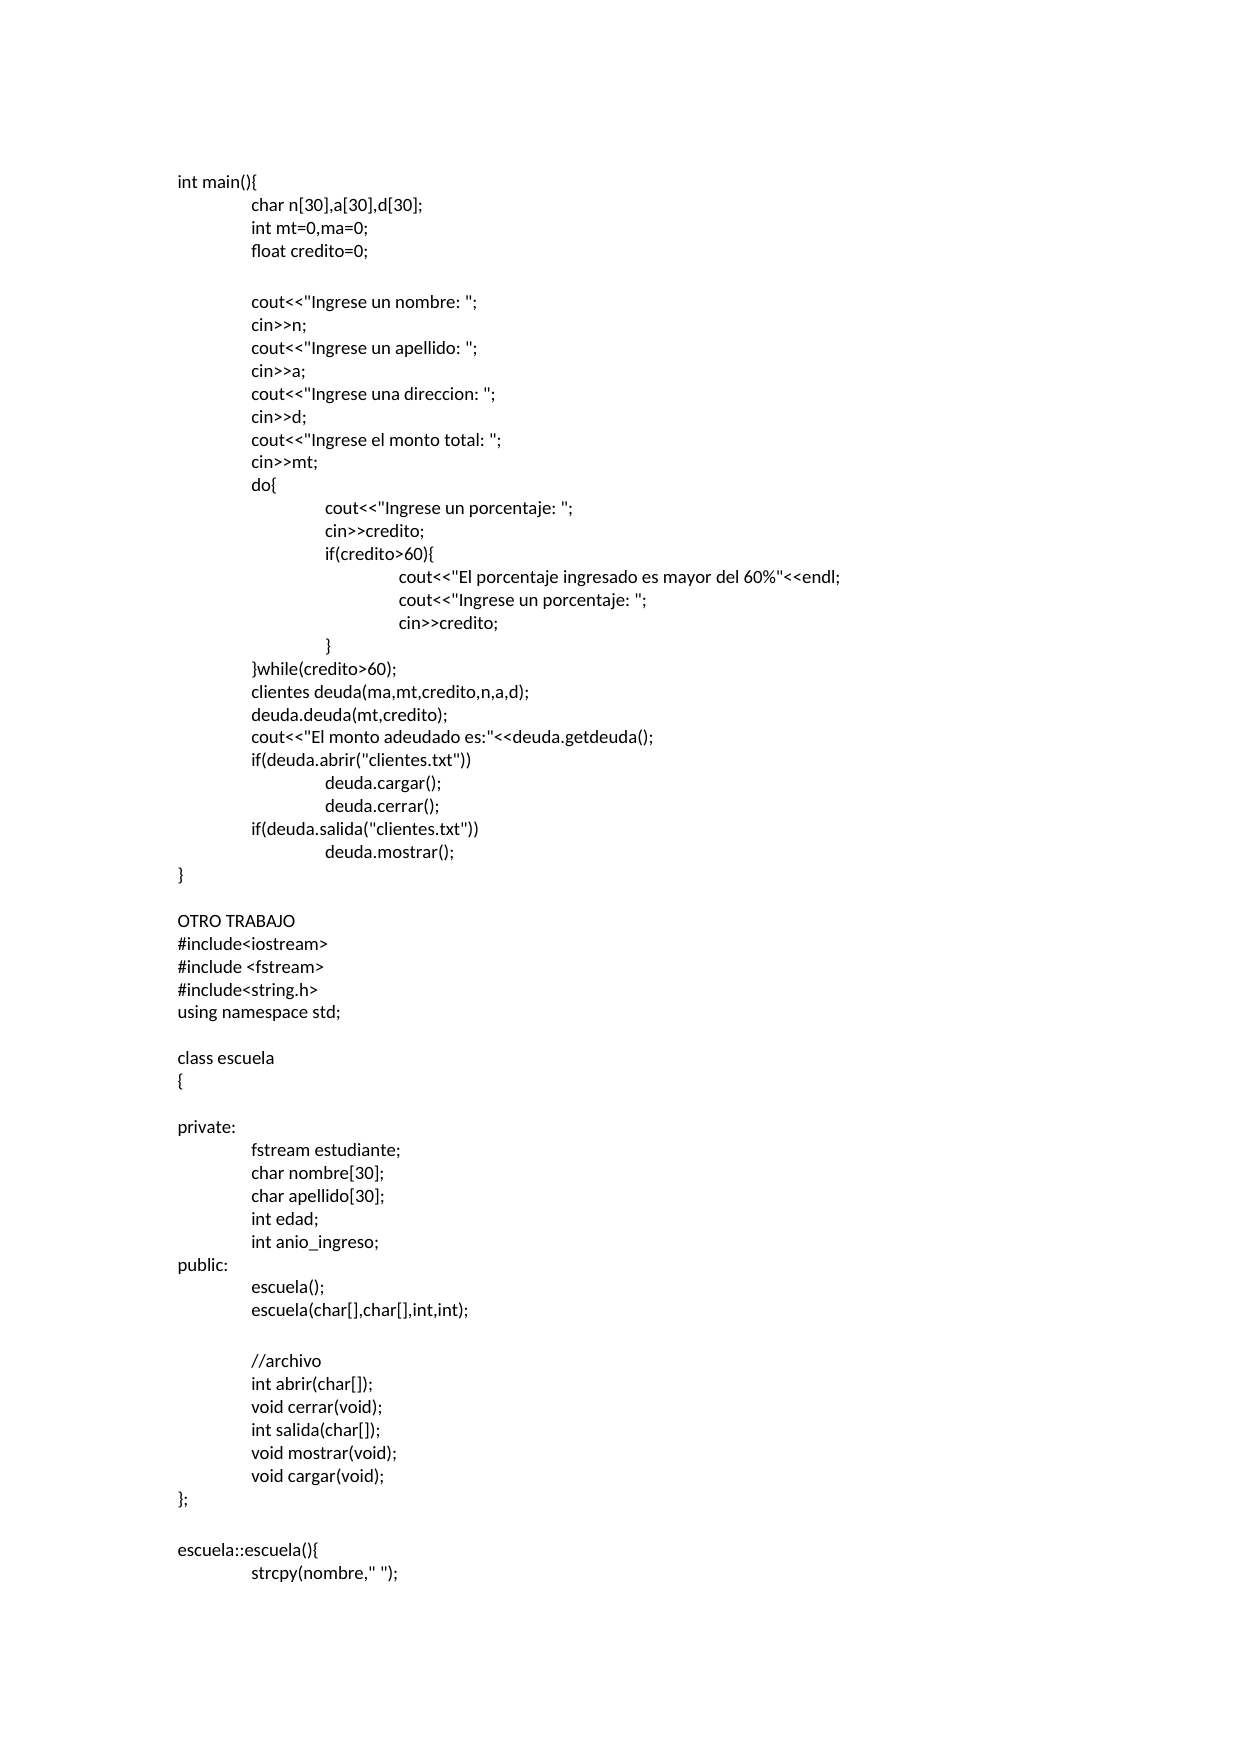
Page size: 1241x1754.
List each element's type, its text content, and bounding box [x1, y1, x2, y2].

text int edad; [177, 1207, 1063, 1230]
text int mt=0,ma=0; [177, 216, 1063, 239]
text cout<<"Ingrese el monto total: "; [177, 428, 1063, 451]
text fstream estudiante; [177, 1138, 1063, 1161]
text //archivo [177, 1349, 1063, 1372]
text cout<<"Ingrese un nombre: "; [177, 290, 1063, 313]
text cout<<"Ingrese un porcentaje: "; [177, 588, 1063, 611]
text public: [177, 1253, 1063, 1276]
text char nombre[30]; [177, 1161, 1063, 1184]
text deuda.cerrar(); [177, 794, 1063, 817]
text escuela(char[],char[],int,int); [177, 1298, 1063, 1321]
text deuda.cargar(); [177, 771, 1063, 794]
text int anio_ingreso; [177, 1230, 1063, 1253]
text } [177, 863, 1063, 886]
text #include<iostream> [177, 932, 1063, 955]
text clientes deuda(ma,mt,credito,n,a,d); [177, 680, 1063, 703]
text int main(){ [177, 171, 1063, 193]
text escuela(); [177, 1276, 1063, 1298]
text cout<<"Ingrese un apellido: "; [177, 336, 1063, 359]
text deuda.mostrar(); [177, 840, 1063, 863]
text cin>>credito; [177, 519, 1063, 542]
text #include<string.h> [177, 978, 1063, 1001]
text cin>>n; [177, 313, 1063, 336]
text char apellido[30]; [177, 1184, 1063, 1207]
text void cargar(void); [177, 1464, 1063, 1487]
text if(deuda.abrir("clientes.txt")) [177, 748, 1063, 771]
text }while(credito>60); [177, 657, 1063, 680]
text int salida(char[]); [177, 1418, 1063, 1441]
text escuela::escuela(){ [177, 1538, 1063, 1561]
text using namespace std; [177, 1001, 1063, 1023]
text char n[30],a[30],d[30]; [177, 193, 1063, 216]
text int abrir(char[]); [177, 1372, 1063, 1395]
text cout<<"Ingrese un porcentaje: "; [177, 496, 1063, 519]
text float credito=0; [177, 239, 1063, 262]
text if(credito>60){ [177, 542, 1063, 565]
text do{ [177, 473, 1063, 496]
text void mostrar(void); [177, 1441, 1063, 1464]
text strcpy(nombre," "); [177, 1561, 1063, 1584]
text cout<<"Ingrese una direccion: "; [177, 382, 1063, 405]
text cout<<"El monto adeudado es:"<<deuda.getdeuda(); [177, 726, 1063, 748]
text OTRO TRABAJO [177, 909, 1063, 932]
text cin>>a; [177, 359, 1063, 382]
text } [177, 634, 1063, 657]
text cout<<"El porcentaje ingresado es mayor del 60%"<<endl; [177, 565, 1063, 588]
text deuda.deuda(mt,credito); [177, 703, 1063, 726]
text { [177, 1069, 1063, 1092]
text cin>>mt; [177, 451, 1063, 473]
text private: [177, 1115, 1063, 1138]
text }; [177, 1487, 1063, 1510]
text void cerrar(void); [177, 1395, 1063, 1418]
text #include <fstream> [177, 955, 1063, 978]
text cin>>credito; [177, 611, 1063, 634]
text cin>>d; [177, 405, 1063, 428]
text class escuela [177, 1046, 1063, 1069]
text if(deuda.salida("clientes.txt")) [177, 817, 1063, 840]
